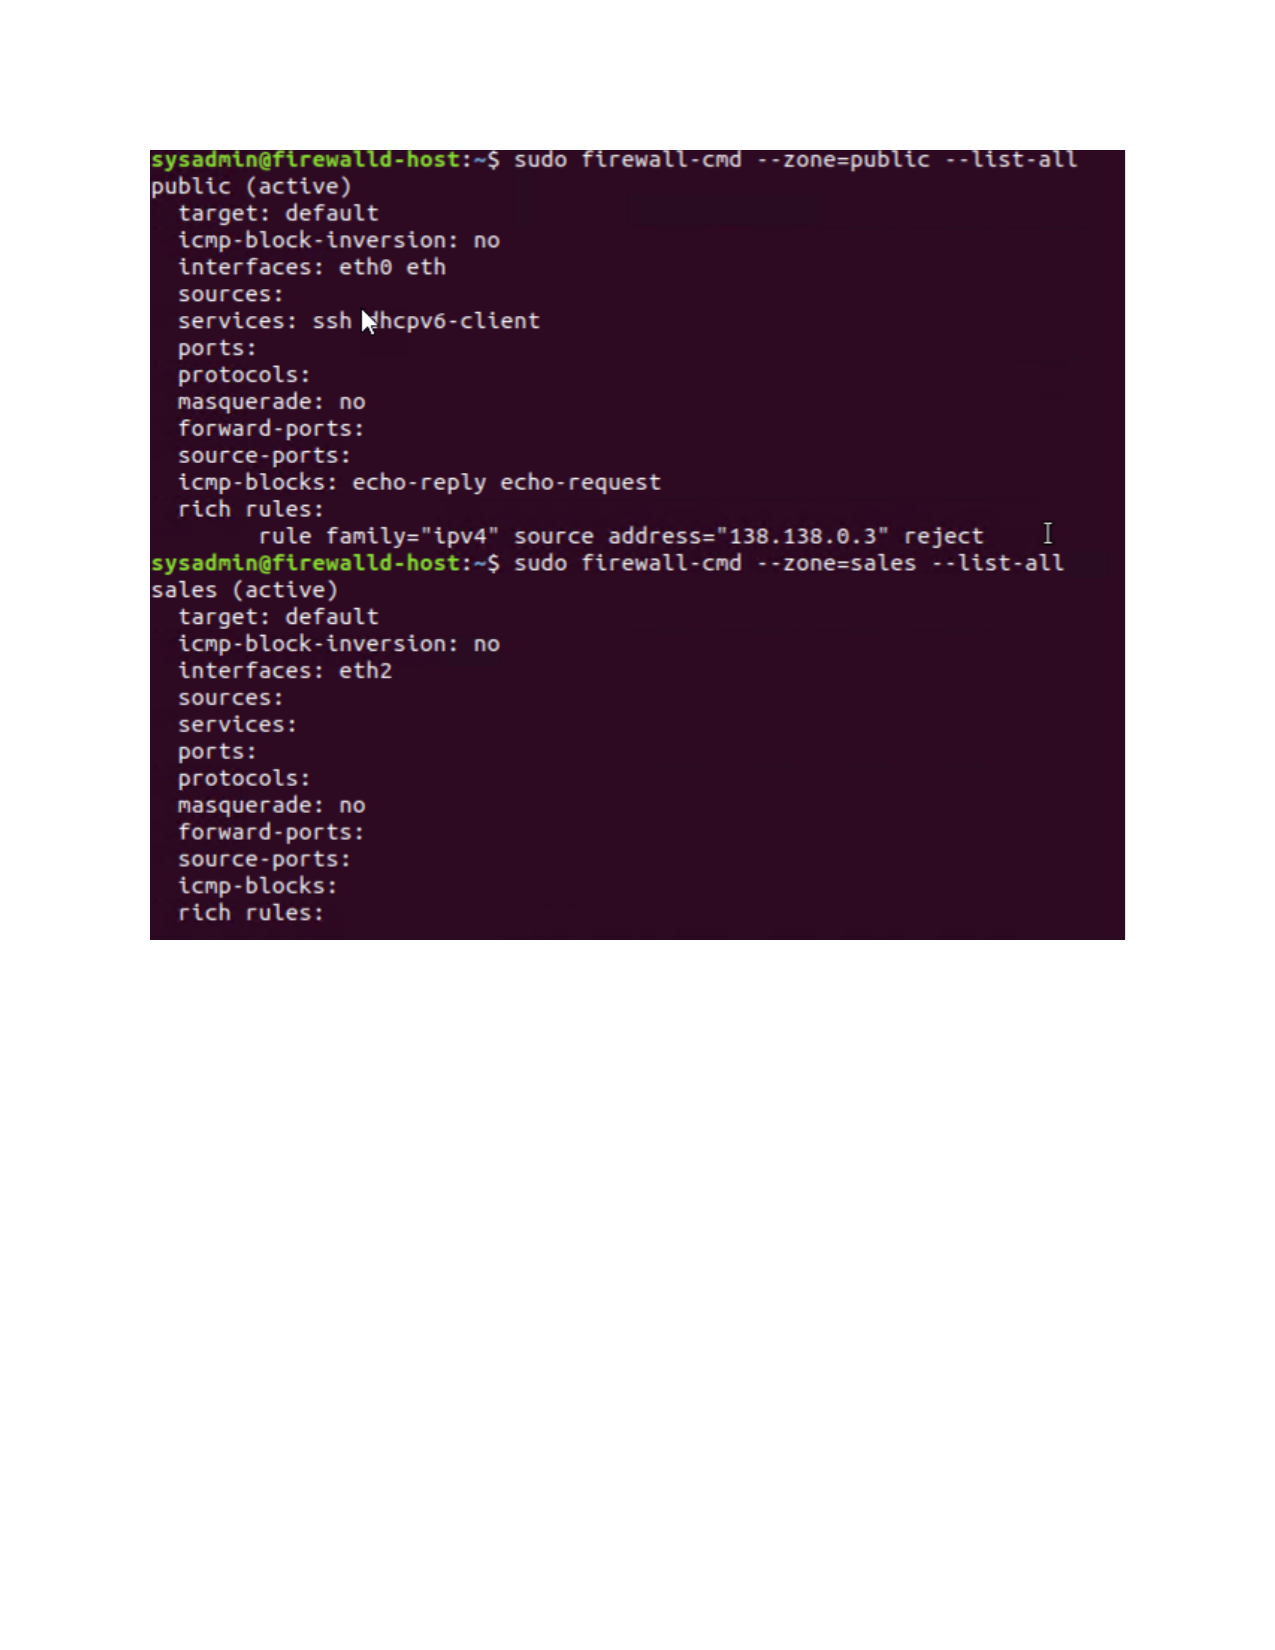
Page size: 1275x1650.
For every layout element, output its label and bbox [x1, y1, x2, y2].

picture [150, 150, 1125, 940]
